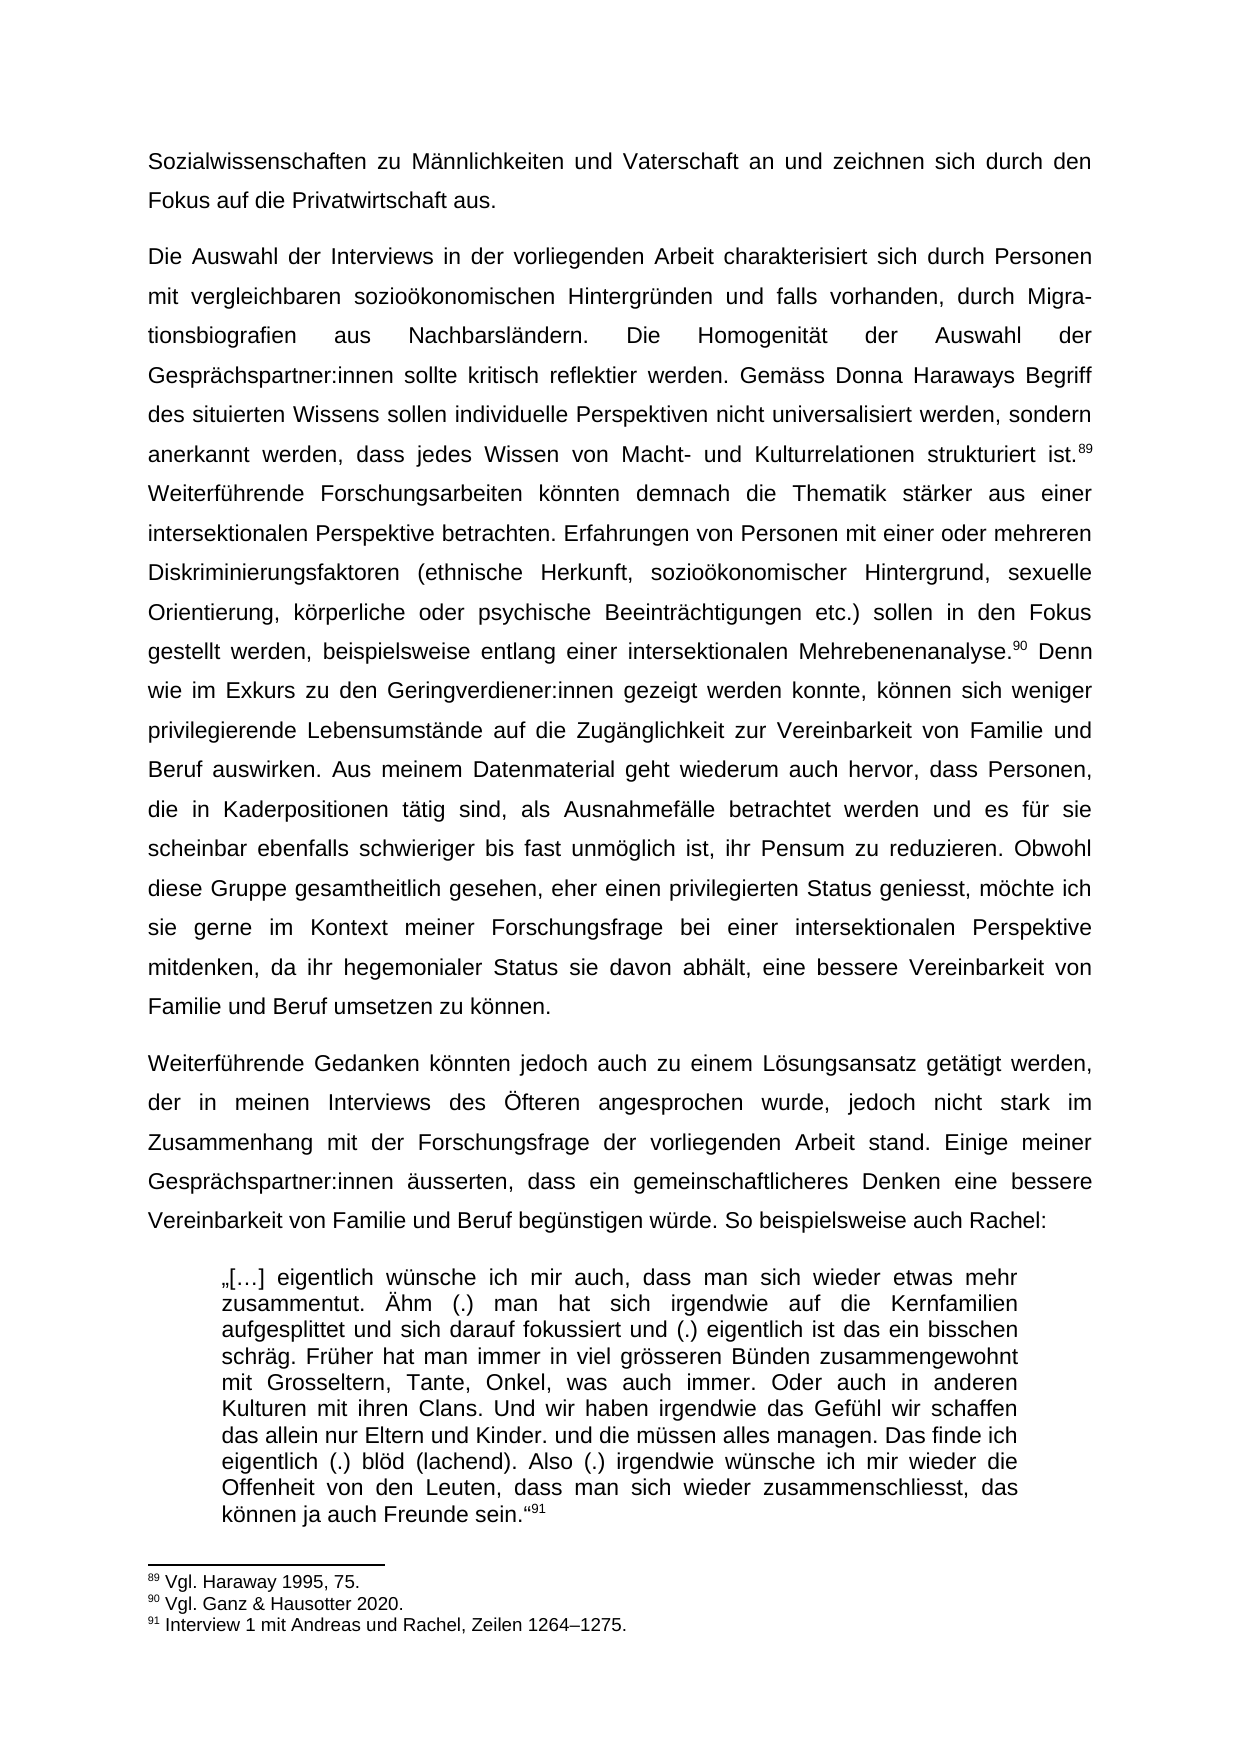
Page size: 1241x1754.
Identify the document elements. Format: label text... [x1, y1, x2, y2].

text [148, 148, 1093, 213]
text Weiterführende Gedanken könnten jedoch auch zu einem Lösungsansatz getätigt werden, der in meinen Interviews des Öfteren angesprochen wurde, jedoch nicht stark im Zusammenhang mit der Forschungsfrage der vorliegenden Arbeit stand. Einige meiner Gesprächspartner:innen äusserten, dass ein gemeinschaftlicheres Denken eine bessere Vereinbarkeit von Familie und Beruf begünstigen würde. So beispielsweise auch Rachel: [148, 1049, 1093, 1234]
text Die Auswahl der Interviews in der vorliegenden Arbeit charakterisiert sich durch Personen mit vergleichbaren sozioökonomischen Hintergründen und falls vorhanden, durch Migra-tionsbiografien aus Nachbarsländern. Die Homogenität der Auswahl der Gesprächspartner:innen sollte kritisch reflektier werden. Gemäss Donna Haraways Begriff des situierten Wissens sollen individuelle Perspektiven nicht universalisiert werden, sondern anerkannt werden, dass jedes Wissen von Macht- und Kulturrelationen strukturiert ist. Weiterführende Forschungsarbeiten könnten demnach die Thematik stärker aus einer intersektionalen Perspektive betrachten. Erfahrungen von Personen mit einer oder mehreren Diskriminierungsfaktoren (ethnische Herkunft, sozioökonomischer Hintergrund, sexuelle Orientierung, körperliche oder psychische Beeinträchtigungen etc.) sollen in den Fokus gestellt werden, beispielsweise entlang einer intersektionalen Mehrebenenanalyse. Denn wie im Exkurs zu den Geringverdiener:innen gezeigt werden konnte, können sich weniger privilegierende Lebensumstände auf die Zugänglichkeit zur Vereinbarkeit von Familie und Beruf auswirken. Aus meinem Datenmaterial geht wiederum auch hervor, dass Personen, die in Kaderpositionen tätig sind, als Ausnahmefälle betrachtet werden und es für sie scheinbar ebenfalls schwieriger bis fast unmöglich ist, ihr Pensum zu reduzieren. Obwohl diese Gruppe gesamtheitlich gesehen, eher einen privilegierten Status geniesst, möchte ich sie gerne im Kontext meiner Forschungsfrage bei einer intersektionalen Perspektive mitdenken, da ihr hegemonialer Status sie davon abhält, eine bessere Vereinbarkeit von Familie und Beruf umsetzen zu können. [148, 243, 1093, 1020]
text „[…] eigentlich wünsche ich mir auch, dass man sich wieder etwas mehr zusammentut. Ähm (.) man hat sich irgendwie auf die Kernfamilien aufgesplittet und sich darauf fokussiert und (.) eigentlich ist das ein bisschen schräg. Früher hat man immer in viel grösseren Bünden zusammengewohnt mit Grosseltern, Tante, Onkel, was auch immer. Oder auch in anderen Kulturen mit ihren Clans. Und wir haben irgendwie das Gefühl wir schaffen das allein nur Eltern und Kinder. und die müssen alles managen. Das finde ich eigentlich (.) blöd (lachend). Also (.) irgendwie wünsche ich mir wieder die Offenheit von den Leuten, dass man sich wieder zusammenschliesst, das können ja auch Freunde sein.“ [221, 1263, 1019, 1527]
